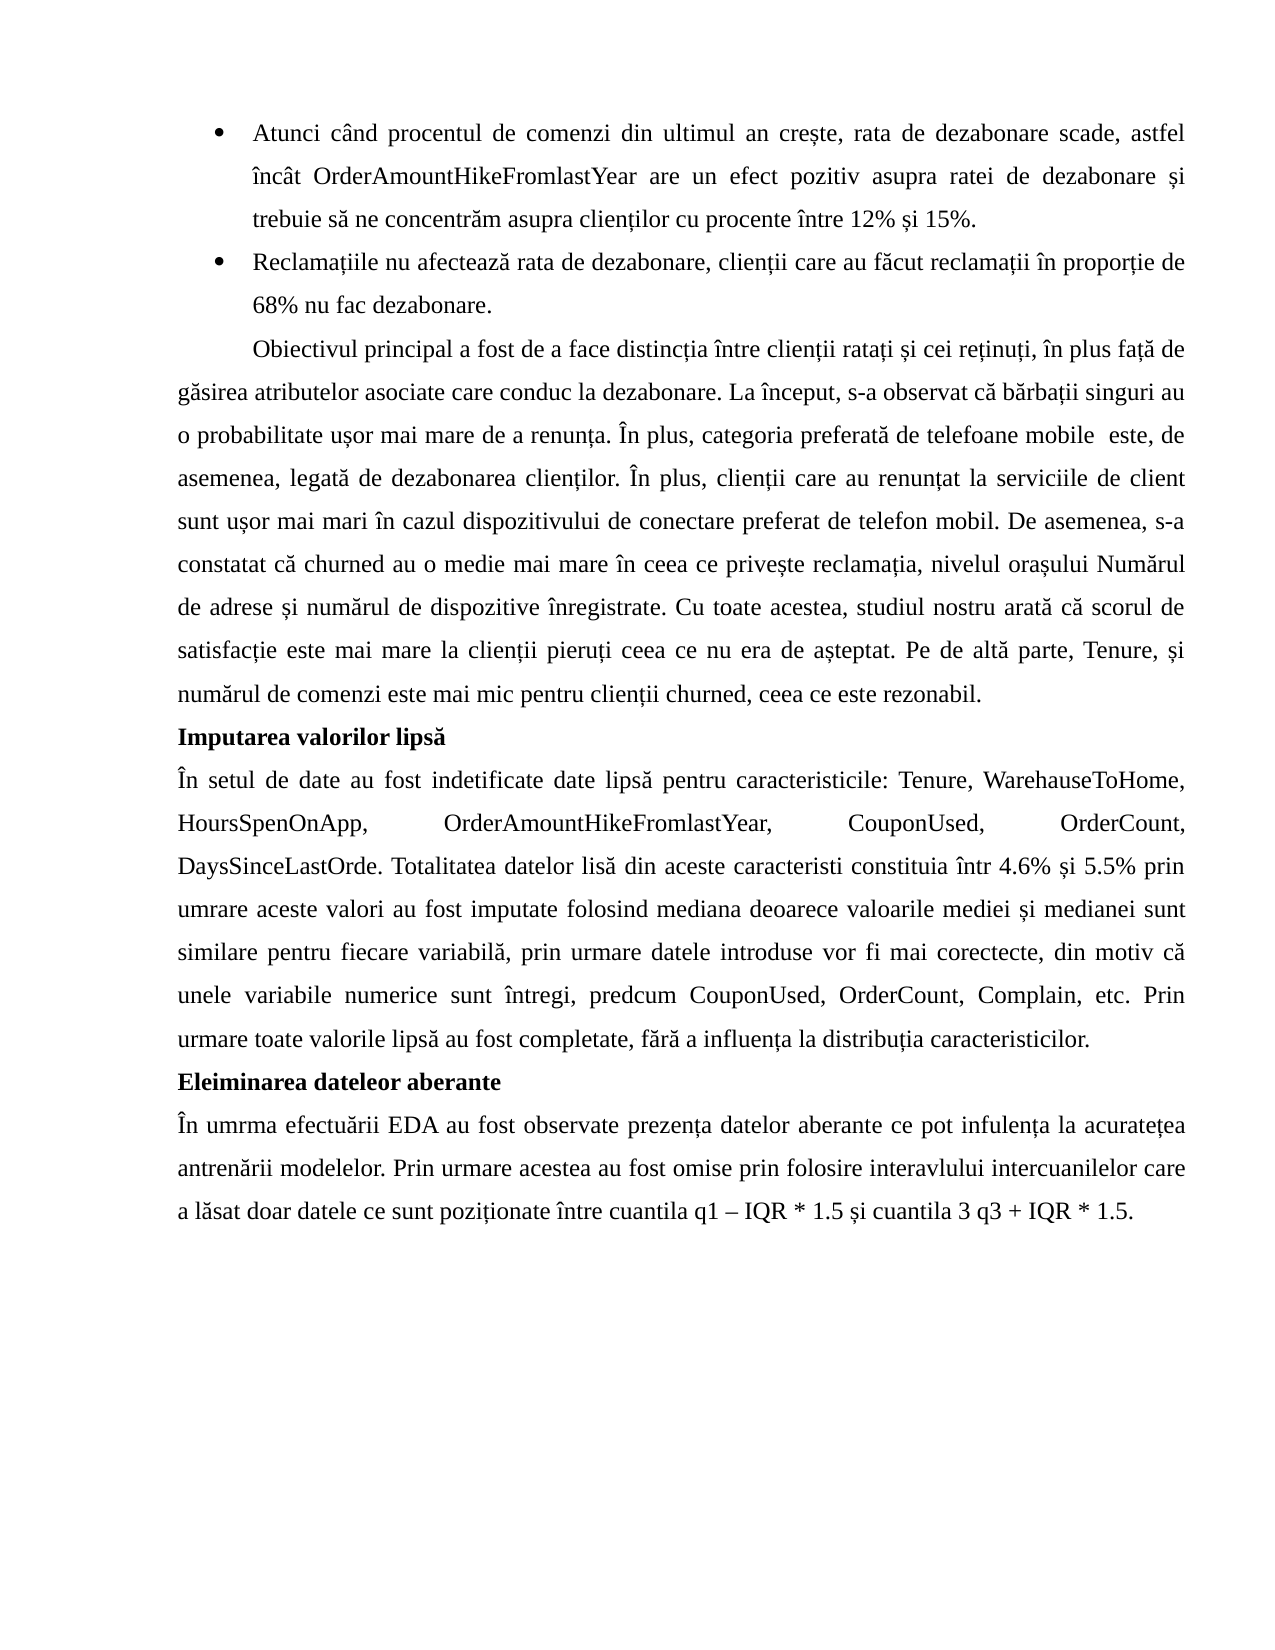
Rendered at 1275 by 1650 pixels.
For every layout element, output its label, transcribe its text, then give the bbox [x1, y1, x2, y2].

text În umrma efectuării EDA au fost observate prezența datelor aberante ce pot infulența la acuratețea antrenării modelelor. Prin urmare acestea au fost omise prin folosire interavlului intercuanilelor care a lăsat doar datele ce sunt poziționate între cuantila q1 – IQR * 1.5 și cuantila 3 q3 + IQR * 1.5. [177, 1110, 1186, 1225]
text Eleiminarea dateleor aberante [177, 1067, 1186, 1096]
text În setul de date au fost indetificate date lipsă pentru caracteristicile: Tenure, WarehauseToHome, HoursSpenOnApp, OrderAmountHikeFromlastYear, CouponUsed, OrderCount, DaysSinceLastOrde. Totalitatea datelor lisă din aceste caracteristi constituia într 4.6% și 5.5% prin umrare aceste valori au fost imputate folosind mediana deoarece valoarile mediei și medianei sunt similare pentru fiecare variabilă, prin urmare datele introduse vor fi mai corectecte, din motiv că unele variabile numerice sunt întregi, predcum CouponUsed, OrderCount, Complain, etc. Prin urmare toate valorile lipsă au fost completate, fără a influența la distribuția caracteristicilor. [177, 765, 1186, 1052]
text Imputarea valorilor lipsă [177, 722, 1186, 751]
list Atunci când procentul de comenzi din ultimul an crește, rata de dezabonare scade, astfel încât OrderAmountHikeFromlastYear are un efect pozitiv asupra ratei de dezabonare și trebuie să ne concentrăm asupra clienților cu procente între 12% și 15%. [215, 118, 1186, 233]
text Obiectivul principal a fost de a face distincția între clienții ratați și cei reținuți, în plus față de găsirea atributelor asociate care conduc la dezabonare. La început, s-a observat că bărbații singuri au o probabilitate ușor mai mare de a renunța. În plus, categoria preferată de telefoane mobile este, de asemenea, legată de dezabonarea clienților. În plus, clienții care au renunțat la serviciile de client sunt ușor mai mari în cazul dispozitivului de conectare preferat de telefon mobil. De asemenea, s-a constatat că churned au o medie mai mare în ceea ce privește reclamația, nivelul orașului Numărul de adrese și numărul de dispozitive înregistrate. Cu toate acestea, studiul nostru arată că scorul de satisfacție este mai mare la clienții pieruți ceea ce nu era de așteptat. Pe de altă parte, Tenure, și numărul de comenzi este mai mic pentru clienții churned, ceea ce este rezonabil. [177, 334, 1186, 707]
list Reclamațiile nu afectează rata de dezabonare, clienții care au făcut reclamații în proporție de 68% nu fac dezabonare. [215, 247, 1186, 319]
